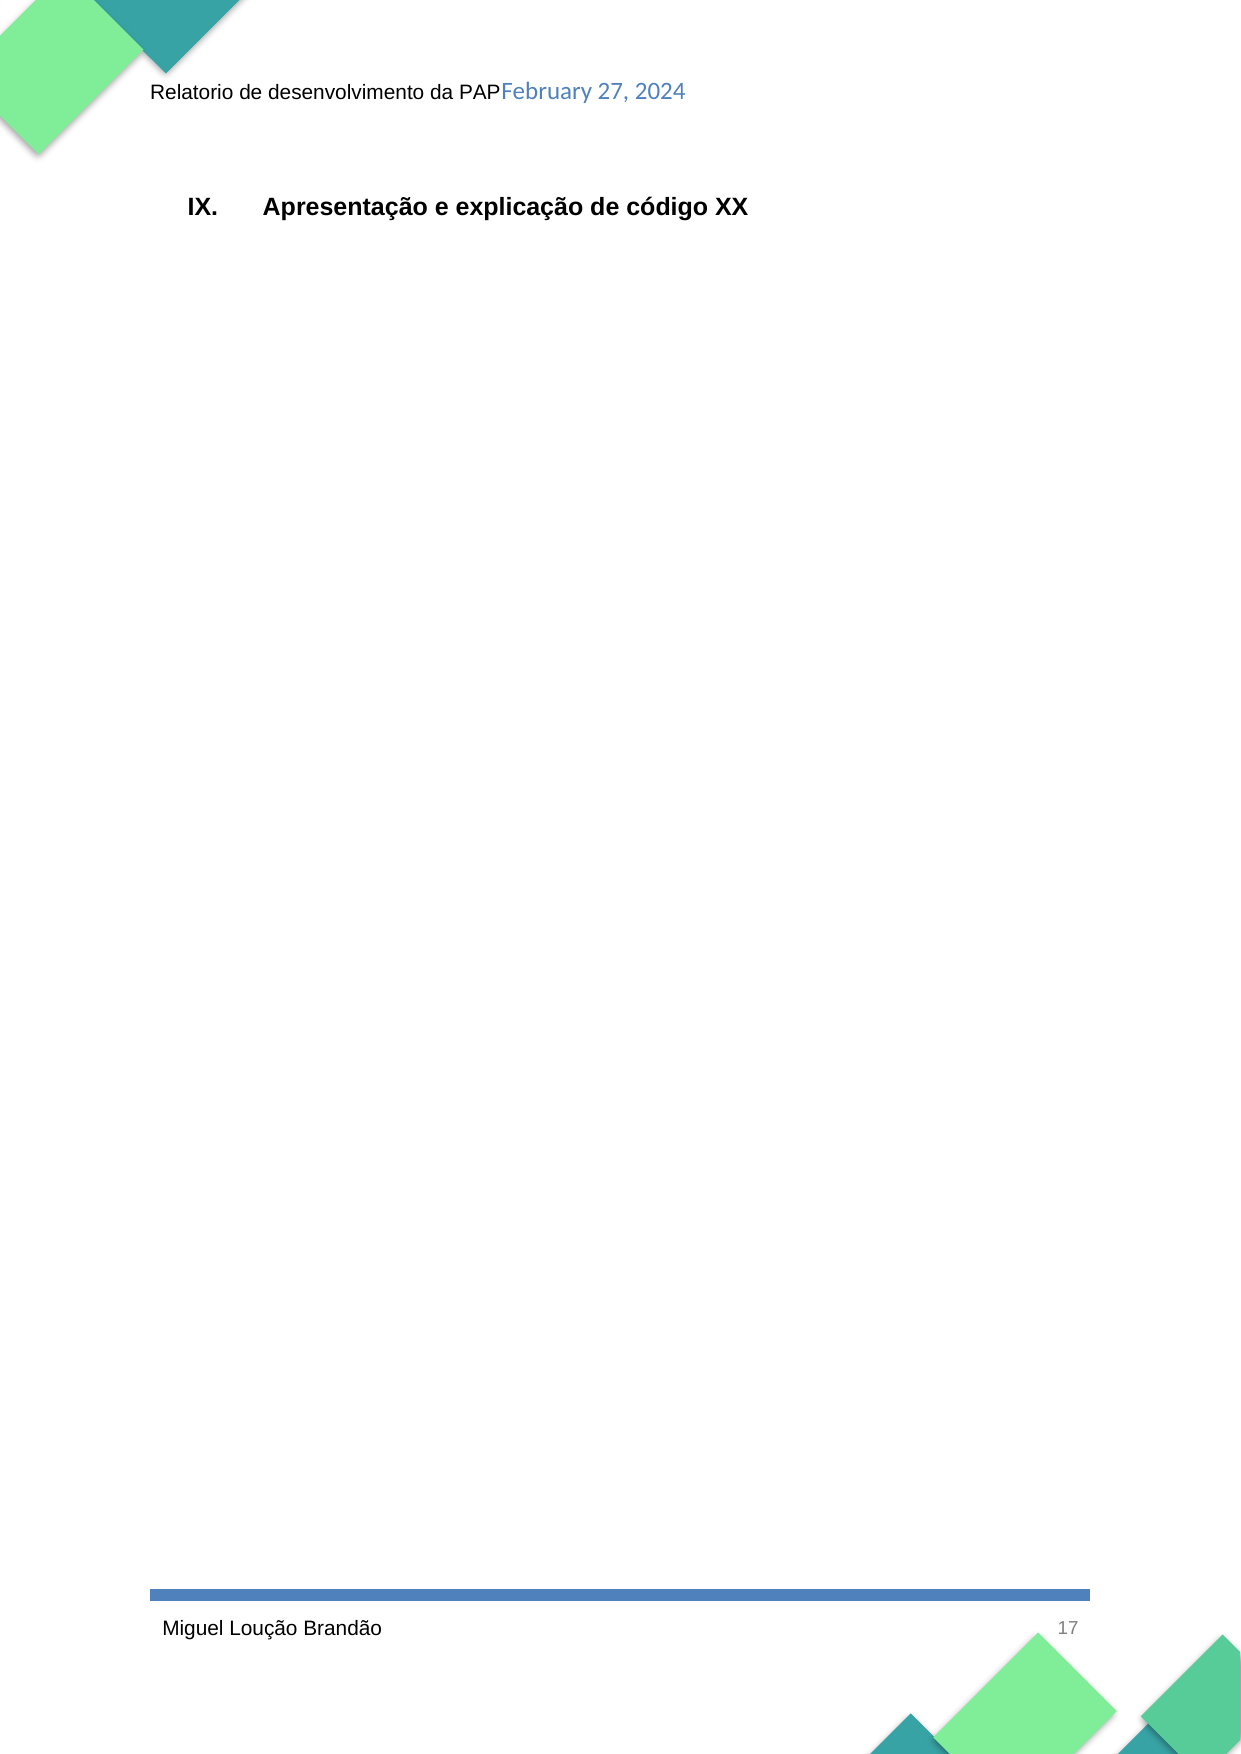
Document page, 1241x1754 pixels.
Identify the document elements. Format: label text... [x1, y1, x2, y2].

subtitle Apresentação e explicação de código XX [187, 192, 1090, 220]
